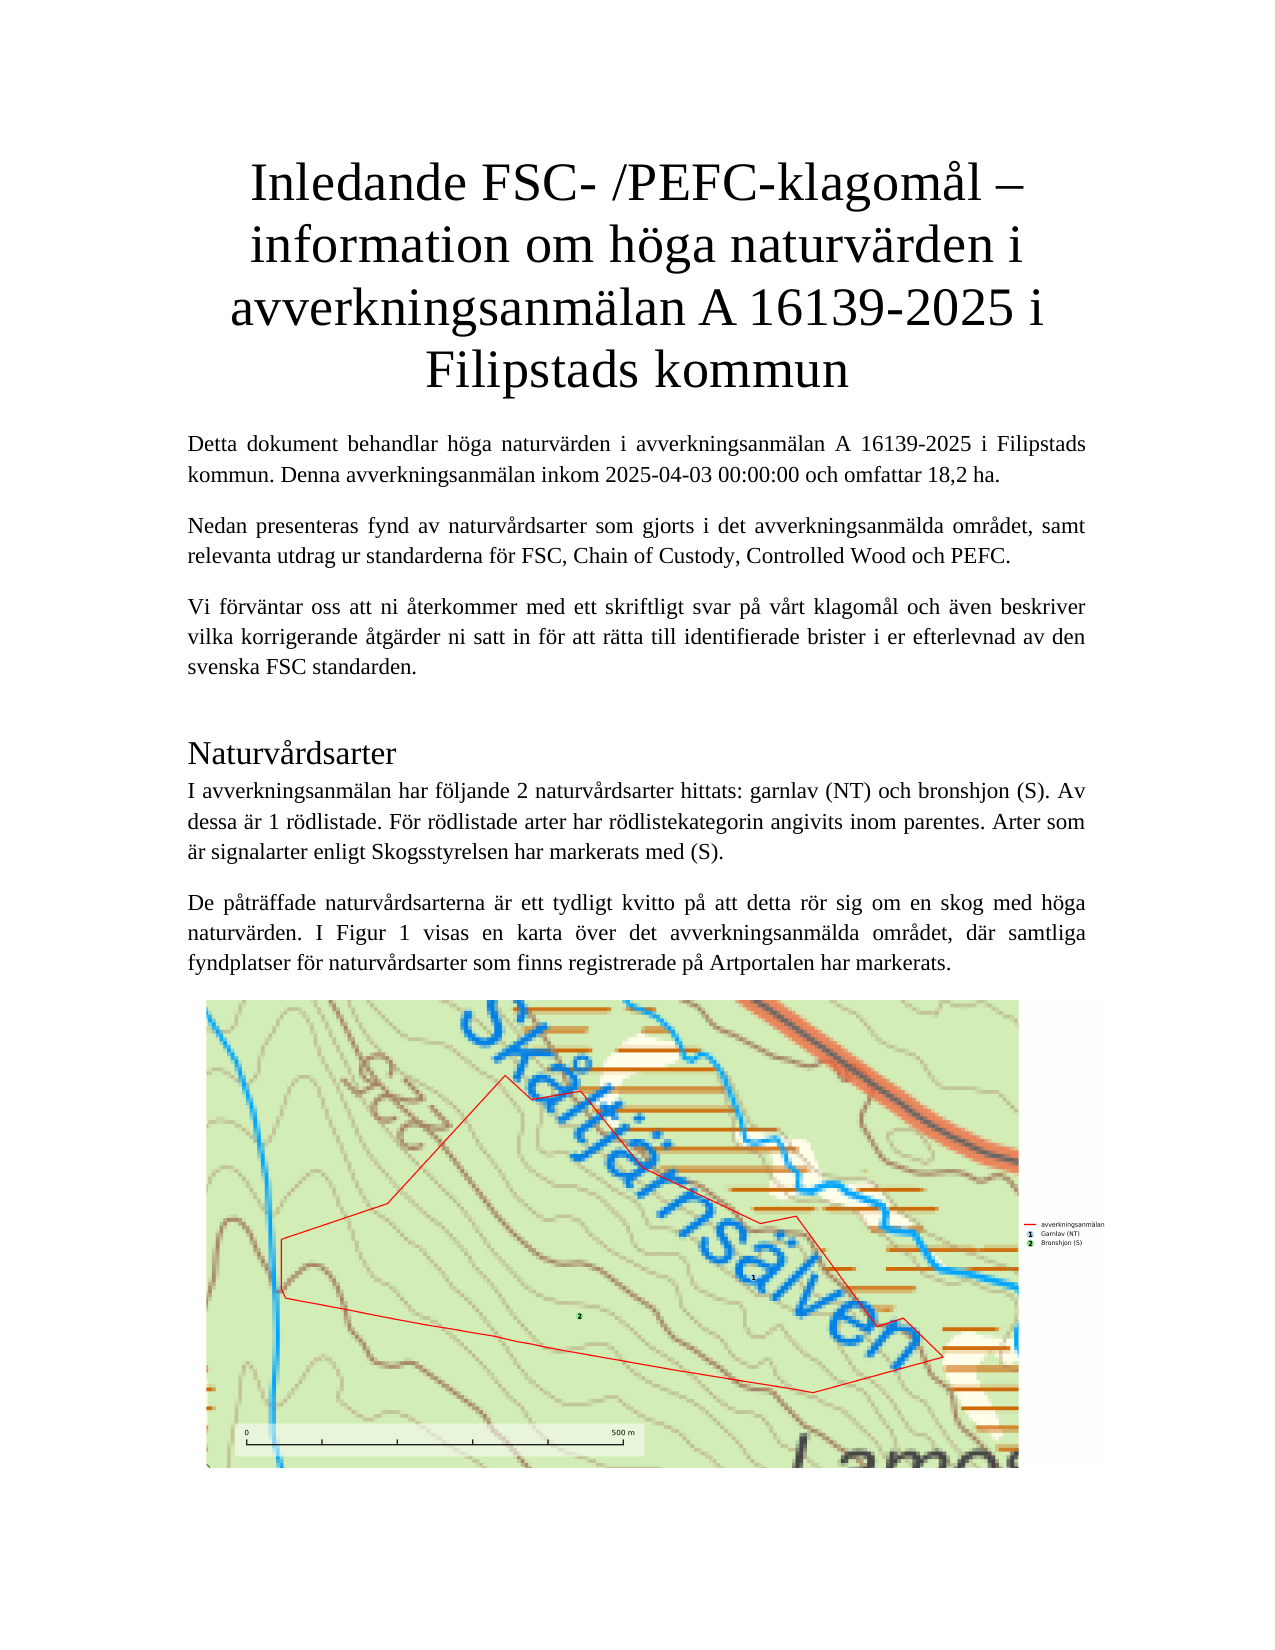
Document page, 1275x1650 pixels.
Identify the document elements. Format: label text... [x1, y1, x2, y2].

title Inledande FSC- /PEFC-klagomål – information om höga naturvärden i avverkningsanmälan A 16139-2025 i Filipstads kommun [187, 150, 1087, 399]
text Nedan presenteras fynd av naturvårdsarter som gjorts i det avverkningsanmälda området, samt relevanta utdrag ur standarderna för FSC, Chain of Custody, Controlled Wood och PEFC. [187, 512, 1087, 568]
picture [206, 1000, 1107, 1468]
subtitle Naturvårdsarter [187, 733, 1087, 772]
text I avverkningsanmälan har följande 2 naturvårdsarter hittats: garnlav (NT) och bronshjon (S). Av dessa är 1 rödlistade. För rödlistade arter har rödlistekategorin angivits inom parentes. Arter som är signalarter enligt Skogsstyrelsen har markerats med (S). [187, 778, 1087, 864]
text De påträffade naturvårdsarterna är ett tydligt kvitto på att detta rör sig om en skog med höga naturvärden. I Figur 1 visas en karta över det avverkningsanmälda området, där samtliga fyndplatser för naturvårdsarter som finns registrerade på Artportalen har markerats. [187, 889, 1087, 976]
text Detta dokument behandlar höga naturvärden i avverkningsanmälan A 16139-2025 i Filipstads kommun. Denna avverkningsanmälan inkom 2025-04-03 00:00:00 och omfattar 18,2 ha. [187, 430, 1087, 487]
text Vi förväntar oss att ni återkommer med ett skriftligt svar på vårt klagomål och även beskriver vilka korrigerande åtgärder ni satt in för att rätta till identifierade brister i er efterlevnad av den svenska FSC standarden. [187, 593, 1087, 680]
